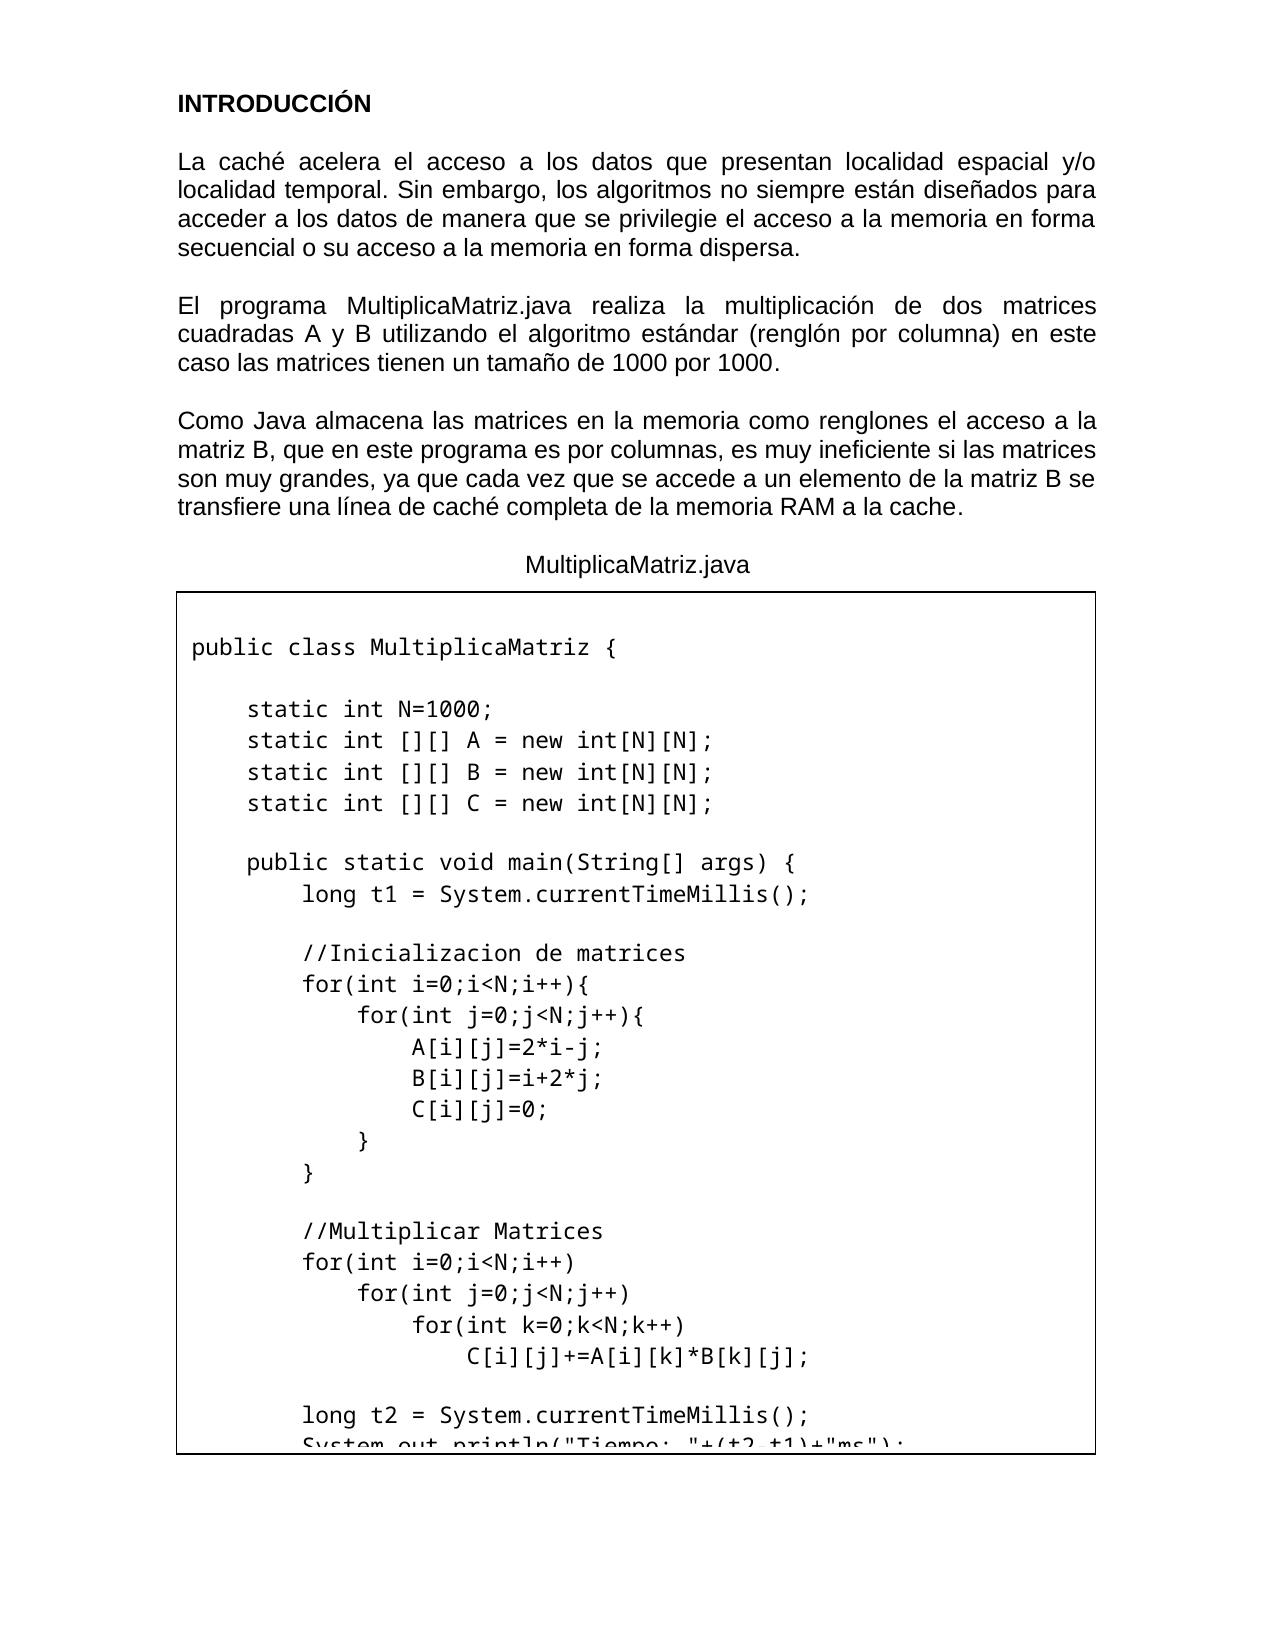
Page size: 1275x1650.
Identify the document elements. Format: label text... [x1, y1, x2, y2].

text Como Java almacena las matrices en la memoria como renglones el acceso a la matriz B, que en este programa es por columnas, es muy ineficiente si las matrices son muy grandes, ya que cada vez que se accede a un elemento de la matriz B se transfiere una línea de caché completa de la memoria RAM a la cache. [177, 406, 1098, 521]
text La caché acelera el acceso a los datos que presentan localidad espacial y/o localidad temporal. Sin embargo, los algoritmos no siempre están diseñados para acceder a los datos de manera que se privilegie el acceso a la memoria en forma secuencial o su acceso a la memoria en forma dispersa. [177, 147, 1098, 262]
text INTRODUCCIÓN [177, 89, 1098, 117]
text El programa MultiplicaMatriz.java realiza la multiplicación de dos matrices cuadradas A y B utilizando el algoritmo estándar (renglón por columna) en este caso las matrices tienen un tamaño de 1000 por 1000. [177, 291, 1098, 377]
text MultiplicaMatriz.java [177, 550, 1098, 579]
